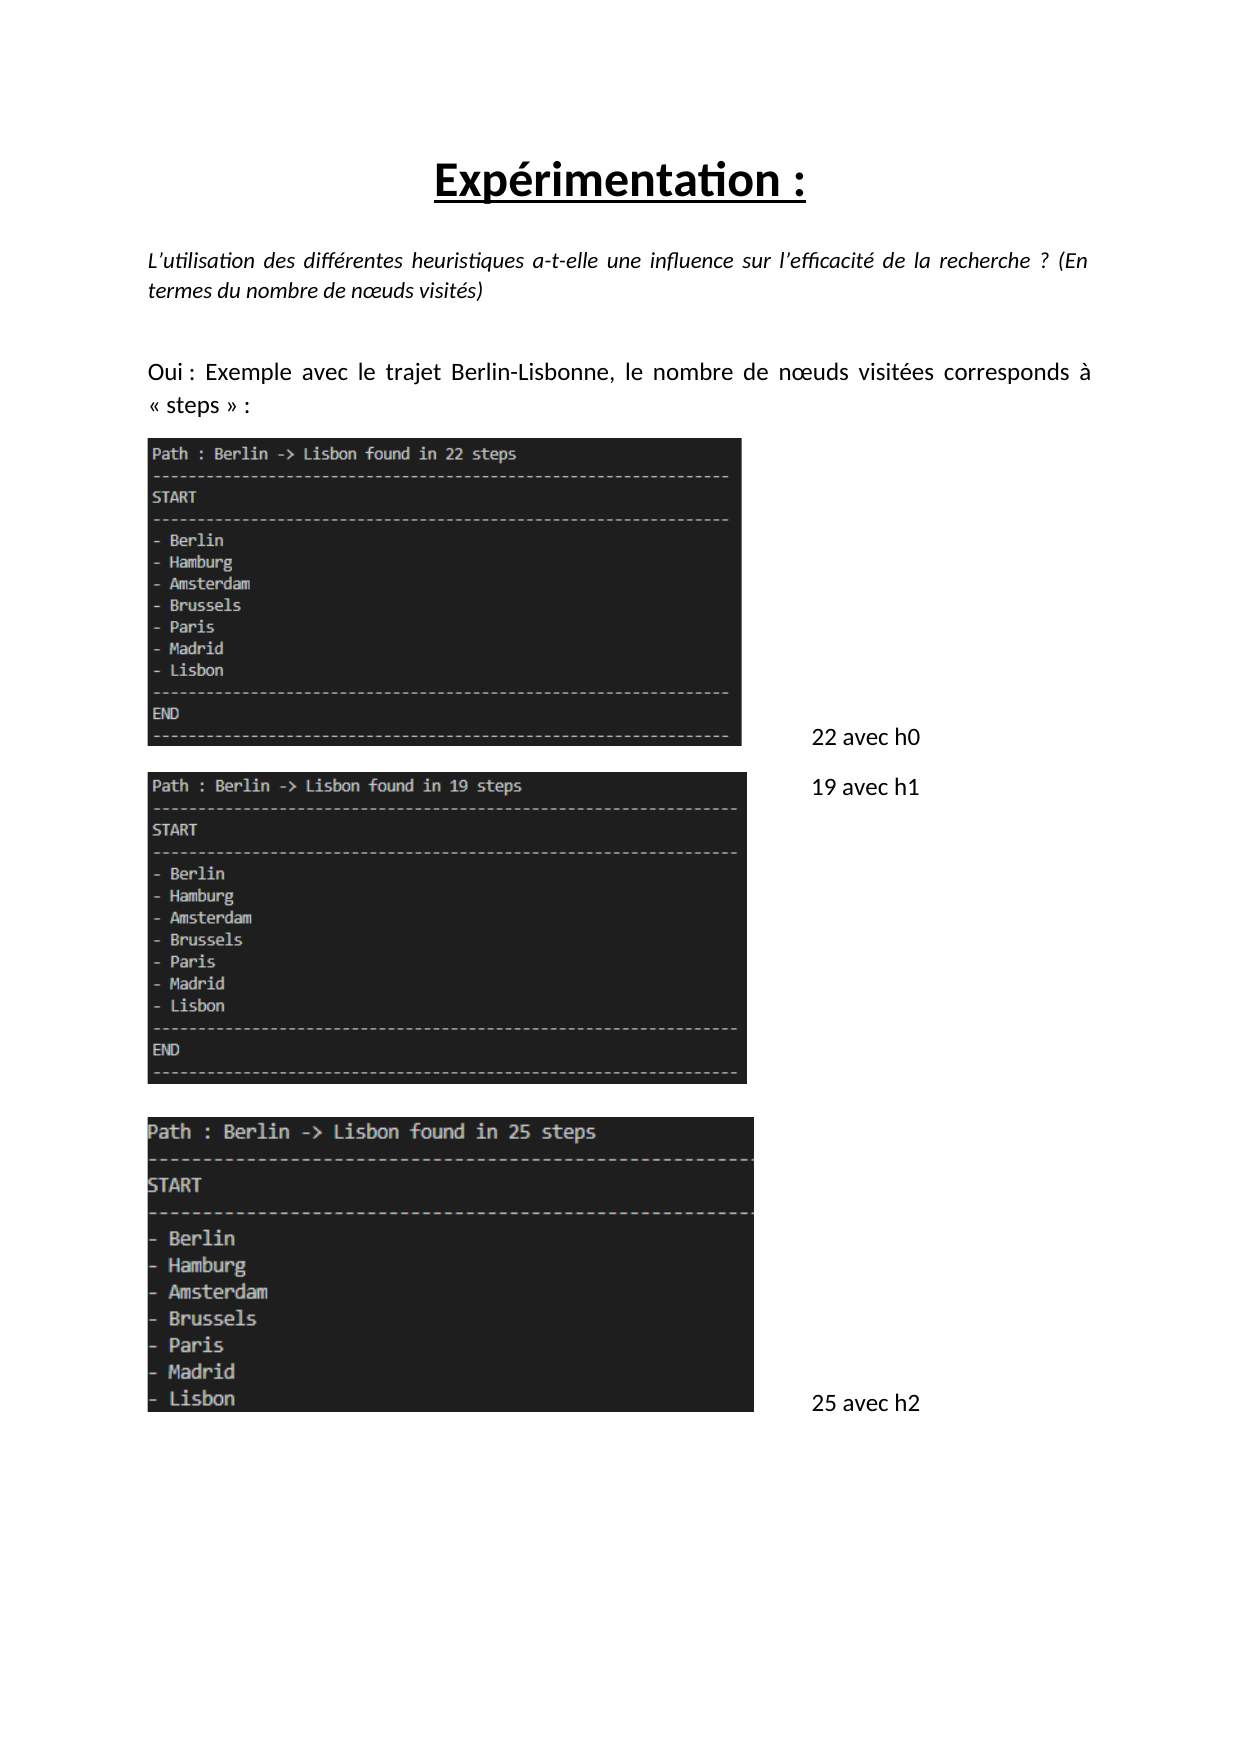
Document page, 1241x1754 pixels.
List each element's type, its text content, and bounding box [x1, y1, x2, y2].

picture [147, 772, 747, 1084]
text 19 avec h1 [148, 771, 1093, 801]
picture [147, 438, 742, 746]
picture [147, 1117, 754, 1412]
text L’utilisation des différentes heuristiques a-t-elle une influence sur l’efficacité de la recherche ? (En termes du nombre de nœuds visités) [148, 246, 1093, 304]
text Oui : Exemple avec le trajet Berlin-Lisbonne, le nombre de nœuds visitées corresponds à « steps » : [148, 356, 1093, 420]
text Expérimentation : [148, 148, 1093, 209]
